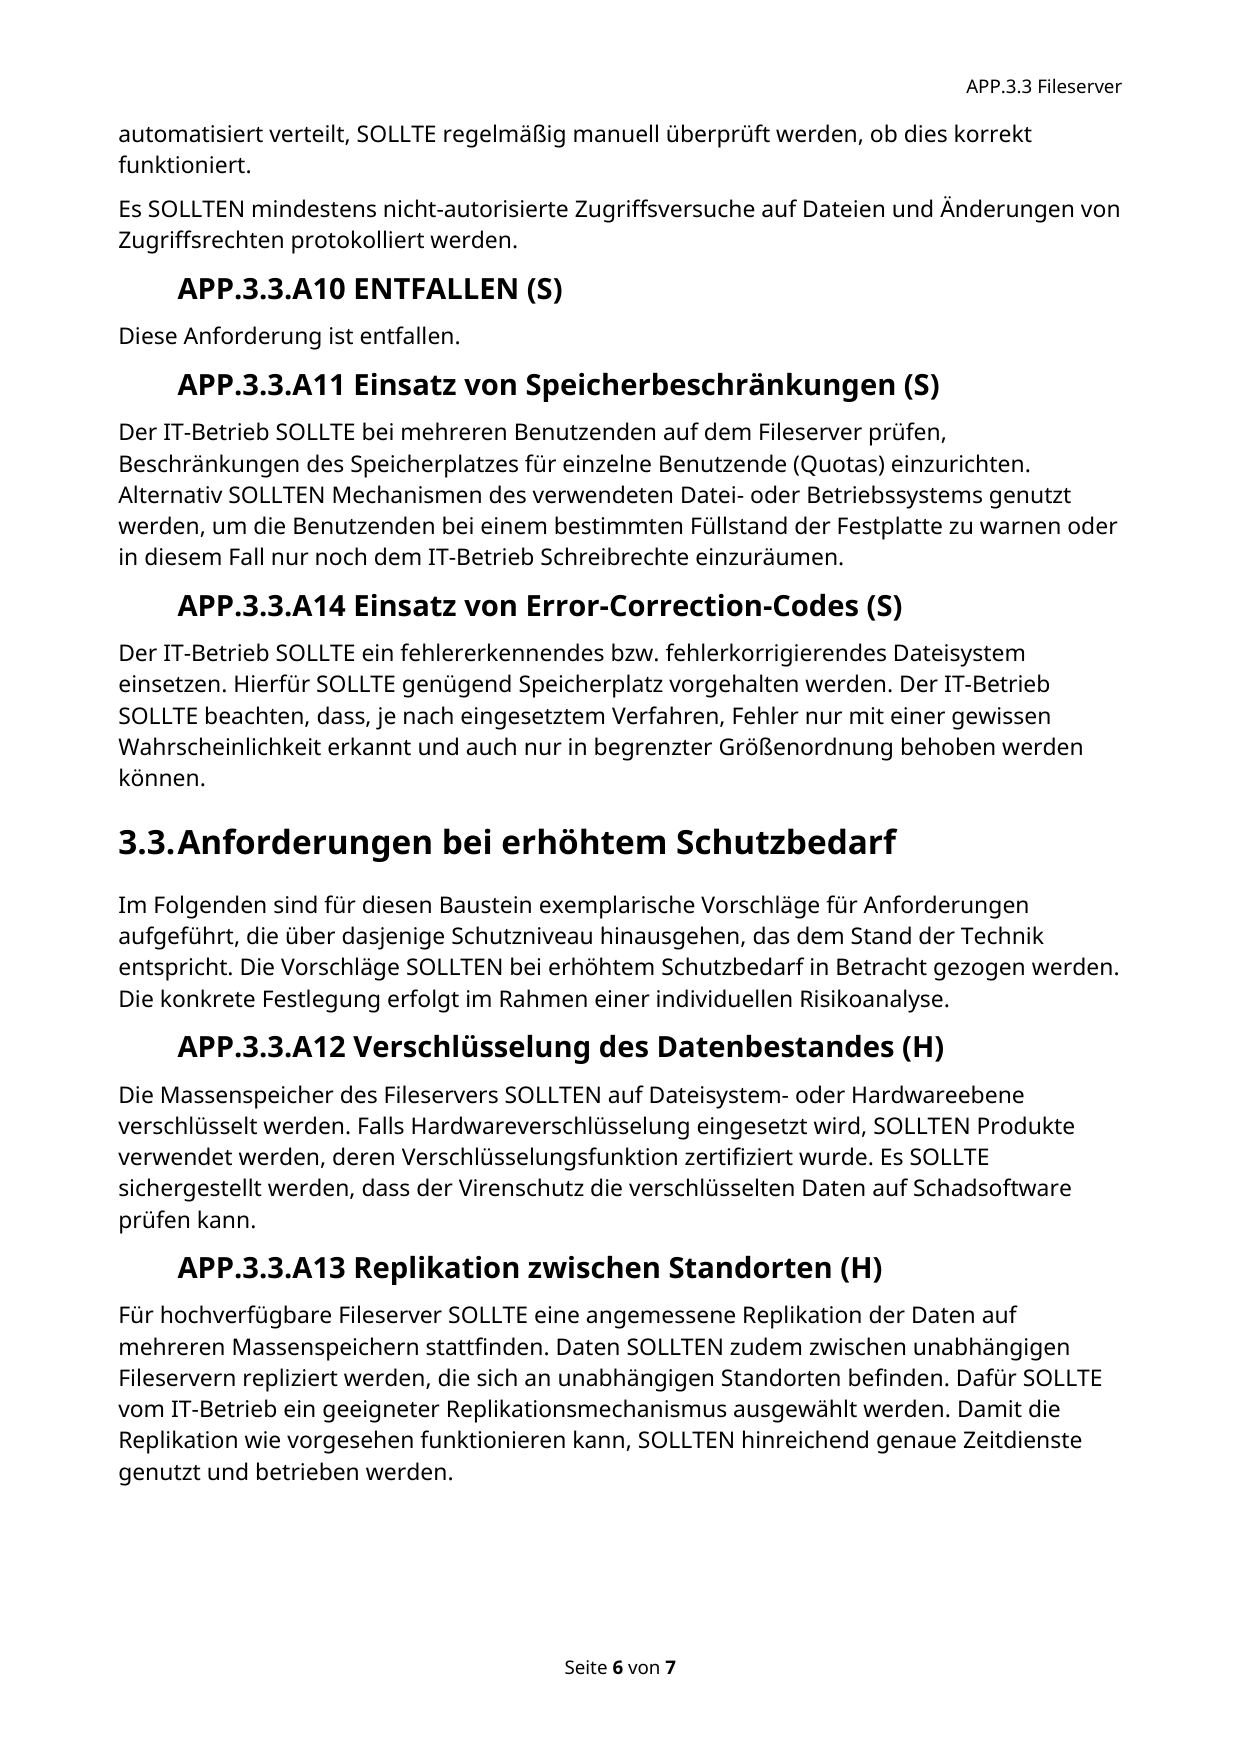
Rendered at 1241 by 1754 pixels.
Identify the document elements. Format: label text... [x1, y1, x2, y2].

subtitle APP.3.3.A14 Einsatz von Error-Correction-Codes (S) [118, 585, 1122, 625]
text Die Massenspeicher des Fileservers SOLLTEN auf Dateisystem- oder Hardwareebene verschlüsselt werden. Falls Hardwareverschlüsselung eingesetzt wird, SOLLTEN Produkte verwendet werden, deren Verschlüsselungsfunktion zertifiziert wurde. Es SOLLTE sichergestellt werden, dass der Virenschutz die verschlüsselten Daten auf Schadsoftware prüfen kann. [118, 1078, 1122, 1235]
subtitle APP.3.3.A12 Verschlüsselung des Datenbestandes (H) [118, 1026, 1122, 1066]
text Es SOLLTEN mindestens nicht-autorisierte Zugriffsversuche auf Dateien und Änderungen von Zugriffsrechten protokolliert werden. [118, 193, 1122, 256]
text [118, 118, 1122, 181]
subtitle APP.3.3.A13 Replikation zwischen Standorten (H) [118, 1247, 1122, 1287]
subtitle APP.3.3.A11 Einsatz von Speicherbeschränkungen (S) [118, 364, 1122, 404]
subtitle Anforderungen bei erhöhtem Schutzbedarf [118, 818, 1122, 864]
text Für hochverfügbare Fileserver SOLLTE eine angemessene Replikation der Daten auf mehreren Massenspeichern stattfinden. Daten SOLLTEN zudem zwischen unabhängigen Fileservern repliziert werden, die sich an unabhängigen Standorten befinden. Dafür SOLLTE vom IT-Betrieb ein geeigneter Replikationsmechanismus ausgewählt werden. Damit die Replikation wie vorgesehen funktionieren kann, SOLLTEN hinreichend genaue Zeitdienste genutzt und betrieben werden. [118, 1299, 1122, 1487]
subtitle APP.3.3.A10 ENTFALLEN (S) [118, 268, 1122, 308]
text Diese Anforderung ist entfallen. [118, 320, 1122, 352]
text Der IT-Betrieb SOLLTE ein fehlererkennendes bzw. fehlerkorrigierendes Dateisystem einsetzen. Hierfür SOLLTE genügend Speicherplatz vorgehalten werden. Der IT-Betrieb SOLLTE beachten, dass, je nach eingesetztem Verfahren, Fehler nur mit einer gewissen Wahrscheinlichkeit erkannt und auch nur in begrenzter Größenordnung behoben werden können. [118, 637, 1122, 793]
text Der IT-Betrieb SOLLTE bei mehreren Benutzenden auf dem Fileserver prüfen, Beschränkungen des Speicherplatzes für einzelne Benutzende (Quotas) einzurichten. Alternativ SOLLTEN Mechanismen des verwendeten Datei- oder Betriebssystems genutzt werden, um die Benutzenden bei einem bestimmten Füllstand der Festplatte zu warnen oder in diesem Fall nur noch dem IT-Betrieb Schreibrechte einzuräumen. [118, 416, 1122, 572]
text Im Folgenden sind für diesen Baustein exemplarische Vorschläge für Anforderungen aufgeführt, die über dasjenige Schutzniveau hinausgehen, das dem Stand der Technik entspricht. Die Vorschläge SOLLTEN bei erhöhtem Schutzbedarf in Betracht gezogen werden. Die konkrete Festlegung erfolgt im Rahmen einer individuellen Risikoanalyse. [118, 889, 1122, 1014]
